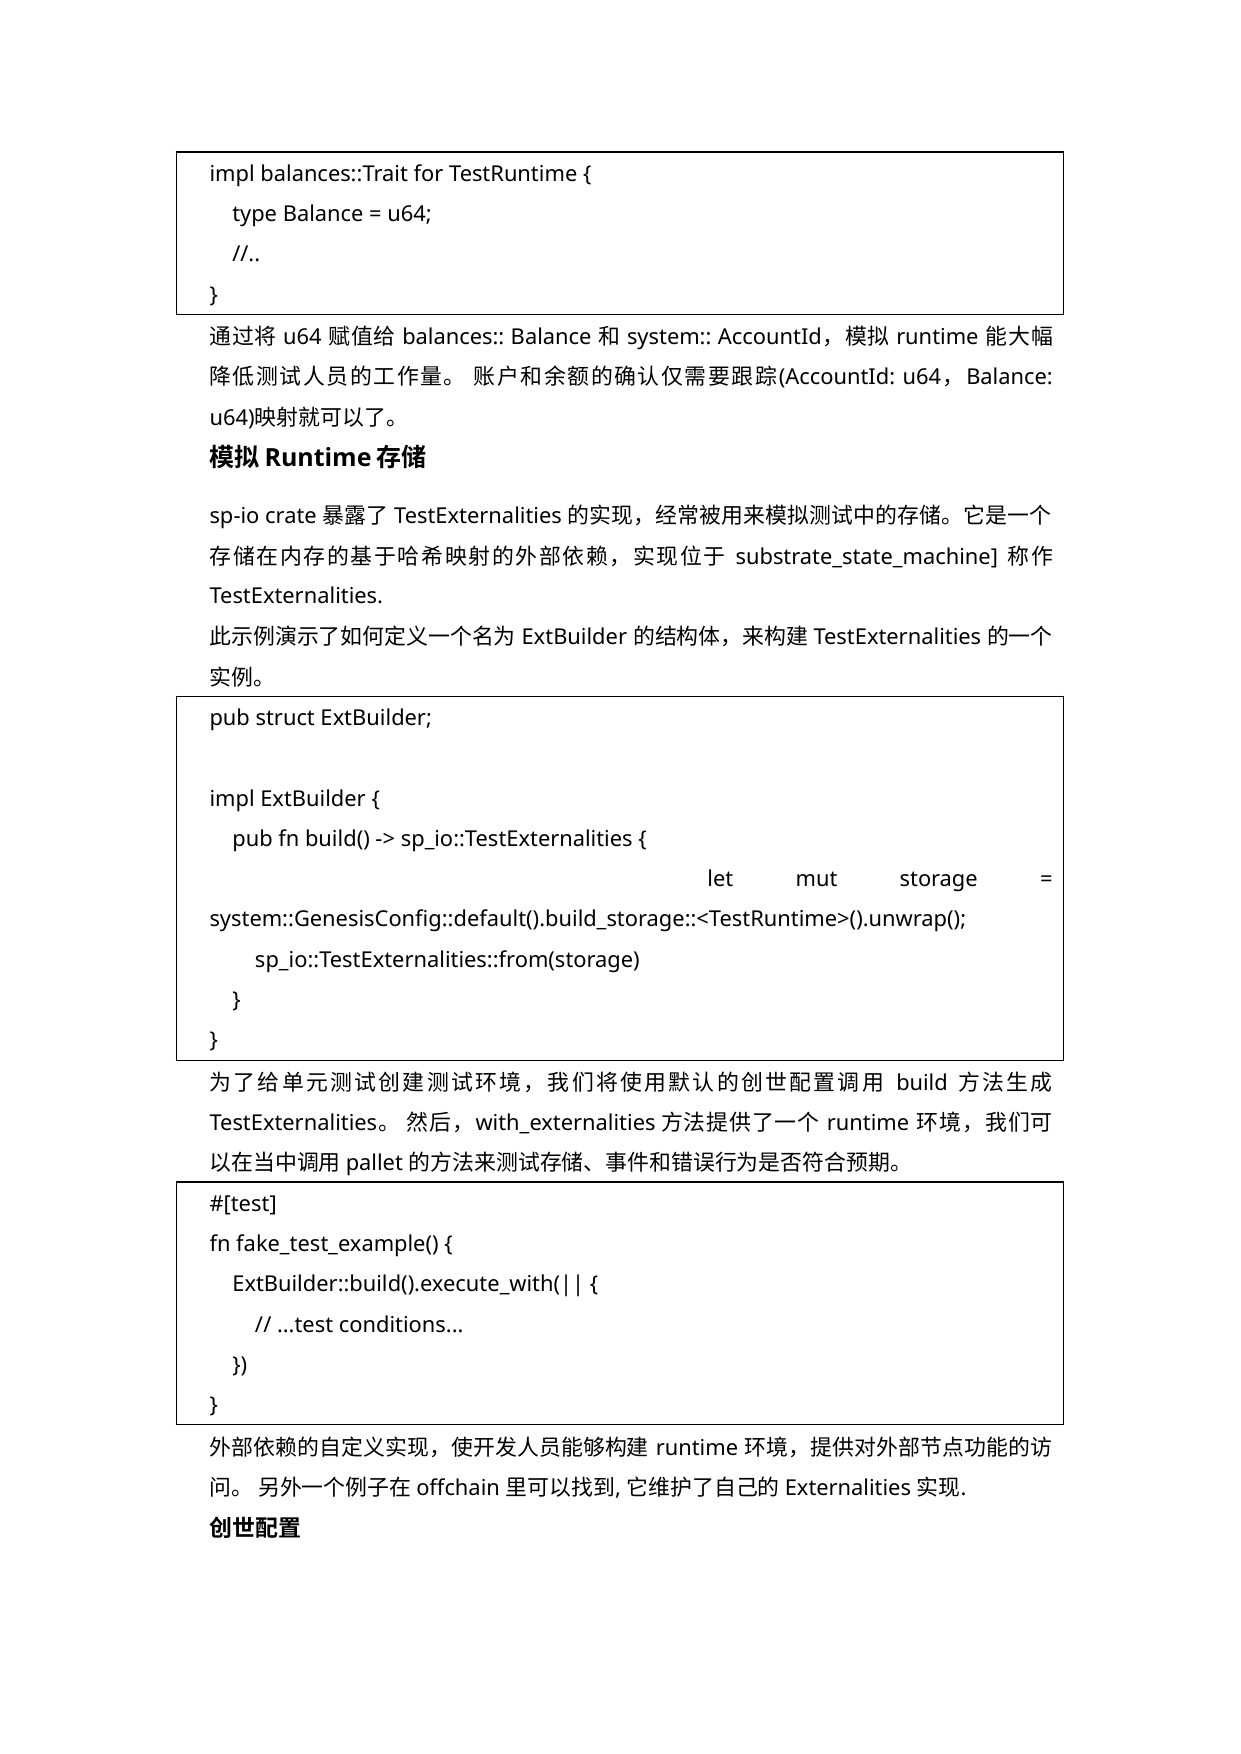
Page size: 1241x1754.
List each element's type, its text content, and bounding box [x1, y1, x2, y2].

text sp-io crate 暴露了 TestExternalities 的实现，经常被用来模拟测试中的存储。它是一个存储在内存的基于哈希映射的外部依赖，实现位于 substrate_state_machine] 称作 TestExternalities. [209, 494, 1053, 615]
text 创世配置 [209, 1506, 1053, 1546]
text 通过将 u64 赋值给 balances:: Balance 和 system:: AccountId，模拟 runtime 能大幅降低测试人员的工作量。 账户和余额的确认仅需要跟踪(AccountId: u64，Balance: u64)映射就可以了。 [209, 315, 1053, 436]
table_header impl balances::Trait for TestRuntime { type Balance = u64; //.. } [177, 153, 1063, 314]
table_header #[test] fn fake_test_example() { ExtBuilder::build().execute_with(|| { // ...test conditions... }) } [177, 1183, 1063, 1424]
text 为了给单元测试创建测试环境，我们将使用默认的创世配置调用 build 方法生成 TestExternalities。 然后，with_externalities方法提供了一个 runtime 环境，我们可以在当中调用 pallet 的方法来测试存储、事件和错误行为是否符合预期。 [209, 1061, 1053, 1181]
text 外部依赖的自定义实现，使开发人员能够构建 runtime 环境，提供对外部节点功能的访问。 另外一个例子在 offchain 里可以找到, 它维护了自己的 Externalities 实现. [209, 1425, 1053, 1506]
text 此示例演示了如何定义一个名为 ExtBuilder 的结构体，来构建 TestExternalities 的一个实例。 [209, 615, 1053, 696]
table_header pub struct ExtBuilder; impl ExtBuilder { pub fn build() -> sp_io::TestExternalities { let mut storage = system::GenesisConfig::default().build_storage::<TestRuntime>().unwrap(); sp_io::TestExternalities::from(storage) } } [177, 697, 1063, 1059]
text 模拟Runtime存储 [209, 436, 1053, 476]
